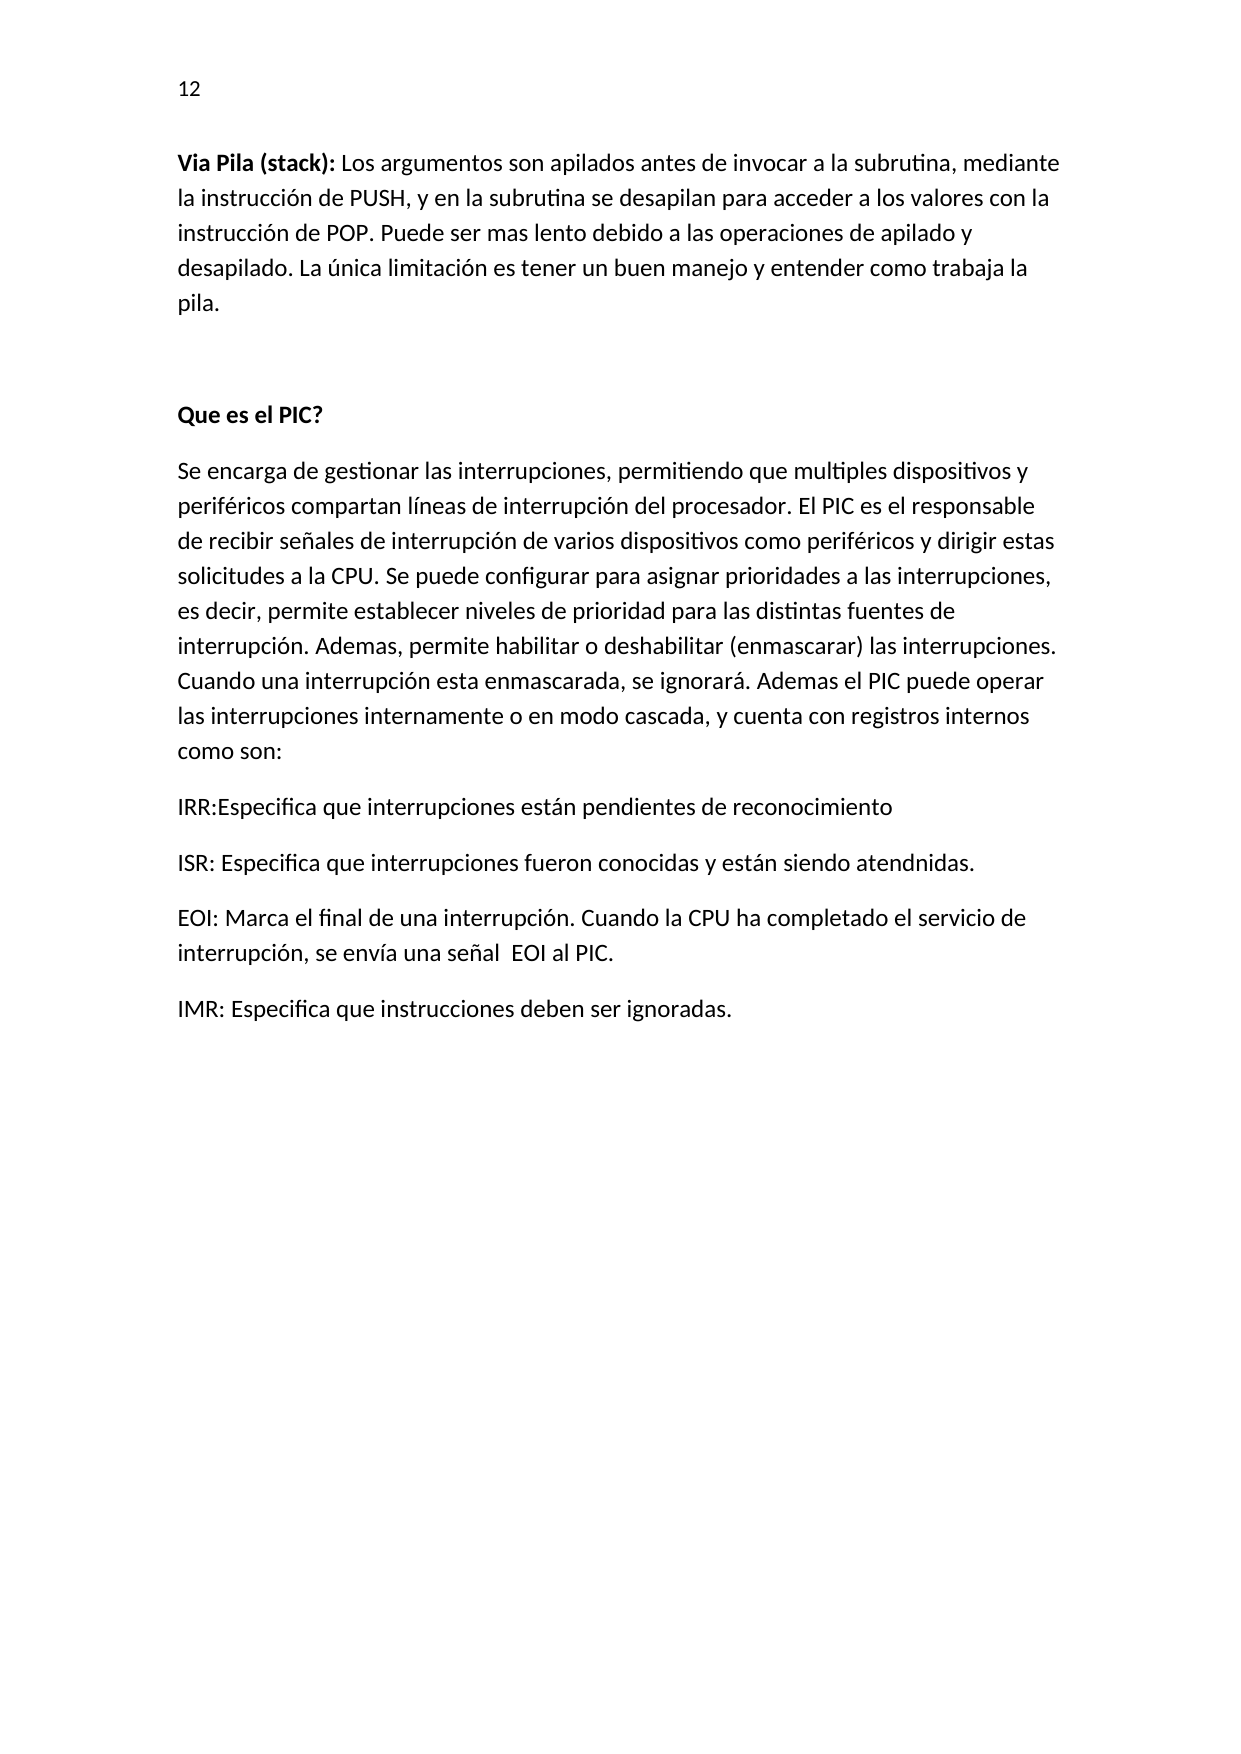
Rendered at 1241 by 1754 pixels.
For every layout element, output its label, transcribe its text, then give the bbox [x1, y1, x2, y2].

text EOI: Marca el final de una interrupción. Cuando la CPU ha completado el servicio de interrupción, se envía una señal EOI al PIC. [177, 903, 1063, 968]
text IMR: Especifica que instrucciones deben ser ignoradas. [177, 993, 1063, 1024]
text IRR:Especifica que interrupciones están pendientes de reconocimiento [177, 791, 1063, 821]
text Que es el PIC? [177, 399, 1063, 430]
text ISR: Especifica que interrupciones fueron conocidas y están siendo atendnidas. [177, 847, 1063, 877]
text Se encarga de gestionar las interrupciones, permitiendo que multiples dispositivos y periféricos compartan líneas de interrupción del procesador. El PIC es el responsable de recibir señales de interrupción de varios dispositivos como periféricos y dirigir estas solicitudes a la CPU. Se puede configurar para asignar prioridades a las interrupciones, es decir, permite establecer niveles de prioridad para las distintas fuentes de interrupción. Ademas, permite habilitar o deshabilitar (enmascarar) las interrupciones. Cuando una interrupción esta enmascarada, se ignorará. Ademas el PIC puede operar las interrupciones internamente o en modo cascada, y cuenta con registros internos como son: [177, 455, 1063, 766]
text Via Pila (stack): Los argumentos son apilados antes de invocar a la subrutina, mediante la instrucción de PUSH, y en la subrutina se desapilan para acceder a los valores con la instrucción de POP. Puede ser mas lento debido a las operaciones de apilado y desapilado. La única limitación es tener un buen manejo y entender como trabaja la pila. [177, 148, 1063, 318]
